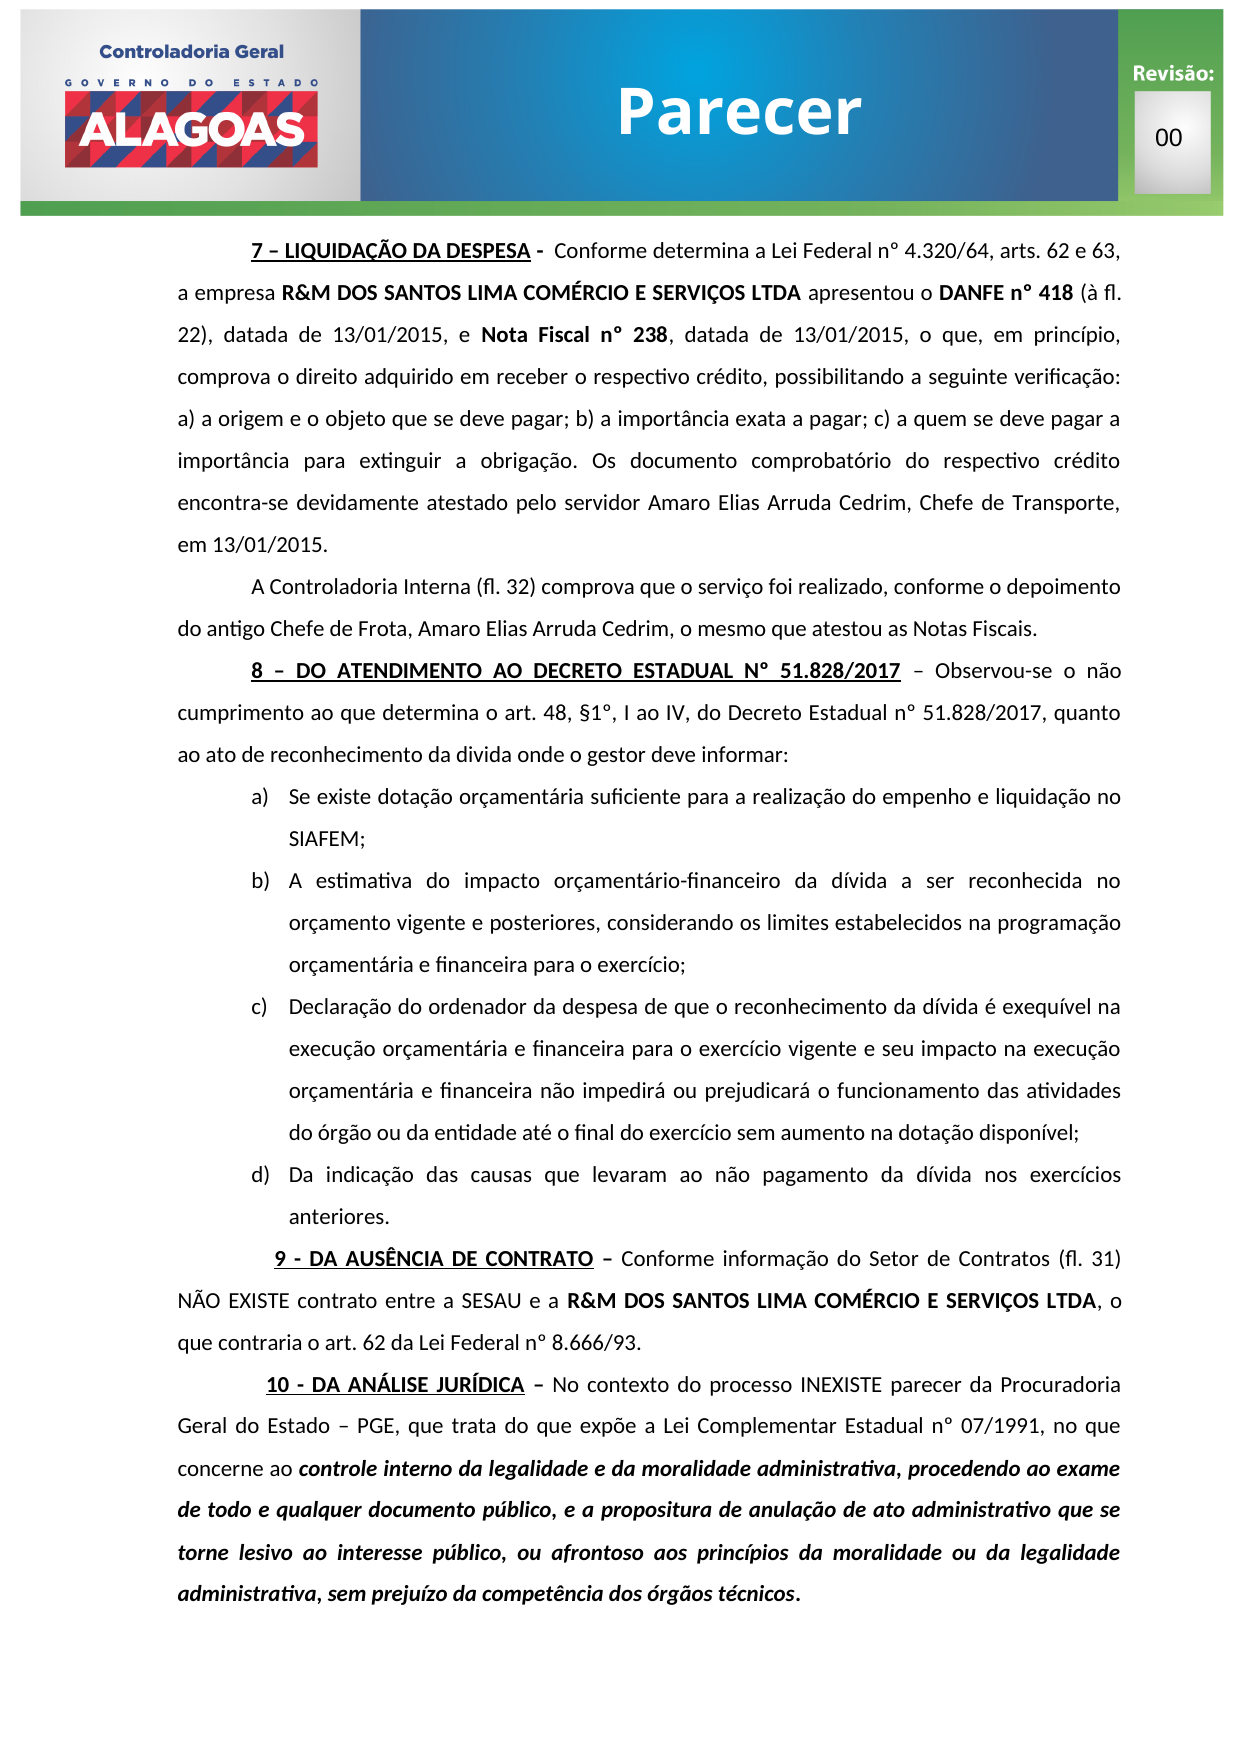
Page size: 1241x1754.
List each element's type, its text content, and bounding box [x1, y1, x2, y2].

list A estimativa do impacto orçamentário-financeiro da dívida a ser reconhecida no orçamento vigente e posteriores, considerando os limites estabelecidos na programação orçamentária e financeira para o exercício; [251, 866, 1122, 978]
list Se existe dotação orçamentária suficiente para a realização do empenho e liquidação no SIAFEM; [251, 782, 1122, 852]
list Declaração do ordenador da despesa de que o reconhecimento da dívida é exequível na execução orçamentária e financeira para o exercício vigente e seu impacto na execução orçamentária e financeira não impedirá ou prejudicará o funcionamento das atividades do órgão ou da entidade até o final do exercício sem aumento na dotação disponível; [251, 992, 1122, 1146]
text 10 - DA ANÁLISE JURÍDICA – No contexto do processo INEXISTE parecer da Procuradoria Geral do Estado – PGE, que trata do que expõe a Lei Complementar Estadual nº 07/1991, no que concerne ao controle interno da legalidade e da moralidade administrativa, procedendo ao exame de todo e qualquer documento público, e a propositura de anulação de ato administrativo que se torne lesivo ao interesse público, ou afrontoso aos princípios da moralidade ou da legalidade administrativa, sem prejuízo da competência dos órgãos técnicos. [177, 1370, 1122, 1608]
text 9 - DA AUSÊNCIA DE CONTRATO – Conforme informação do Setor de Contratos (fl. 31) NÃO EXISTE contrato entre a SESAU e a R&M DOS SANTOS LIMA COMÉRCIO E SERVIÇOS LTDA, o que contraria o art. 62 da Lei Federal nº 8.666/93. [177, 1244, 1122, 1356]
picture [20, 9, 1224, 216]
text 8 – DO ATENDIMENTO AO DECRETO ESTADUAL Nº 51.828/2017 – Observou-se o não cumprimento ao que determina o art. 48, §1º, I ao IV, do Decreto Estadual nº 51.828/2017, quanto ao ato de reconhecimento da divida onde o gestor deve informar: [177, 656, 1122, 768]
text A Controladoria Interna (fl. 32) comprova que o serviço foi realizado, conforme o depoimento do antigo Chefe de Frota, Amaro Elias Arruda Cedrim, o mesmo que atestou as Notas Fiscais. [177, 572, 1122, 642]
text 7 – LIQUIDAÇÃO DA DESPESA - Conforme determina a Lei Federal nº 4.320/64, arts. 62 e 63, a empresa R&M DOS SANTOS LIMA COMÉRCIO E SERVIÇOS LTDA apresentou o DANFE nº 418 (à fl. 22), datada de 13/01/2015, e Nota Fiscal nº 238, datada de 13/01/2015, o que, em princípio, comprova o direito adquirido em receber o respectivo crédito, possibilitando a seguinte verificação: a) a origem e o objeto que se deve pagar; b) a importância exata a pagar; c) a quem se deve pagar a importância para extinguir a obrigação. Os documento comprobatório do respectivo crédito encontra-se devidamente atestado pelo servidor Amaro Elias Arruda Cedrim, Chefe de Transporte, em 13/01/2015. [177, 236, 1122, 558]
list Da indicação das causas que levaram ao não pagamento da dívida nos exercícios anteriores. [251, 1160, 1122, 1230]
